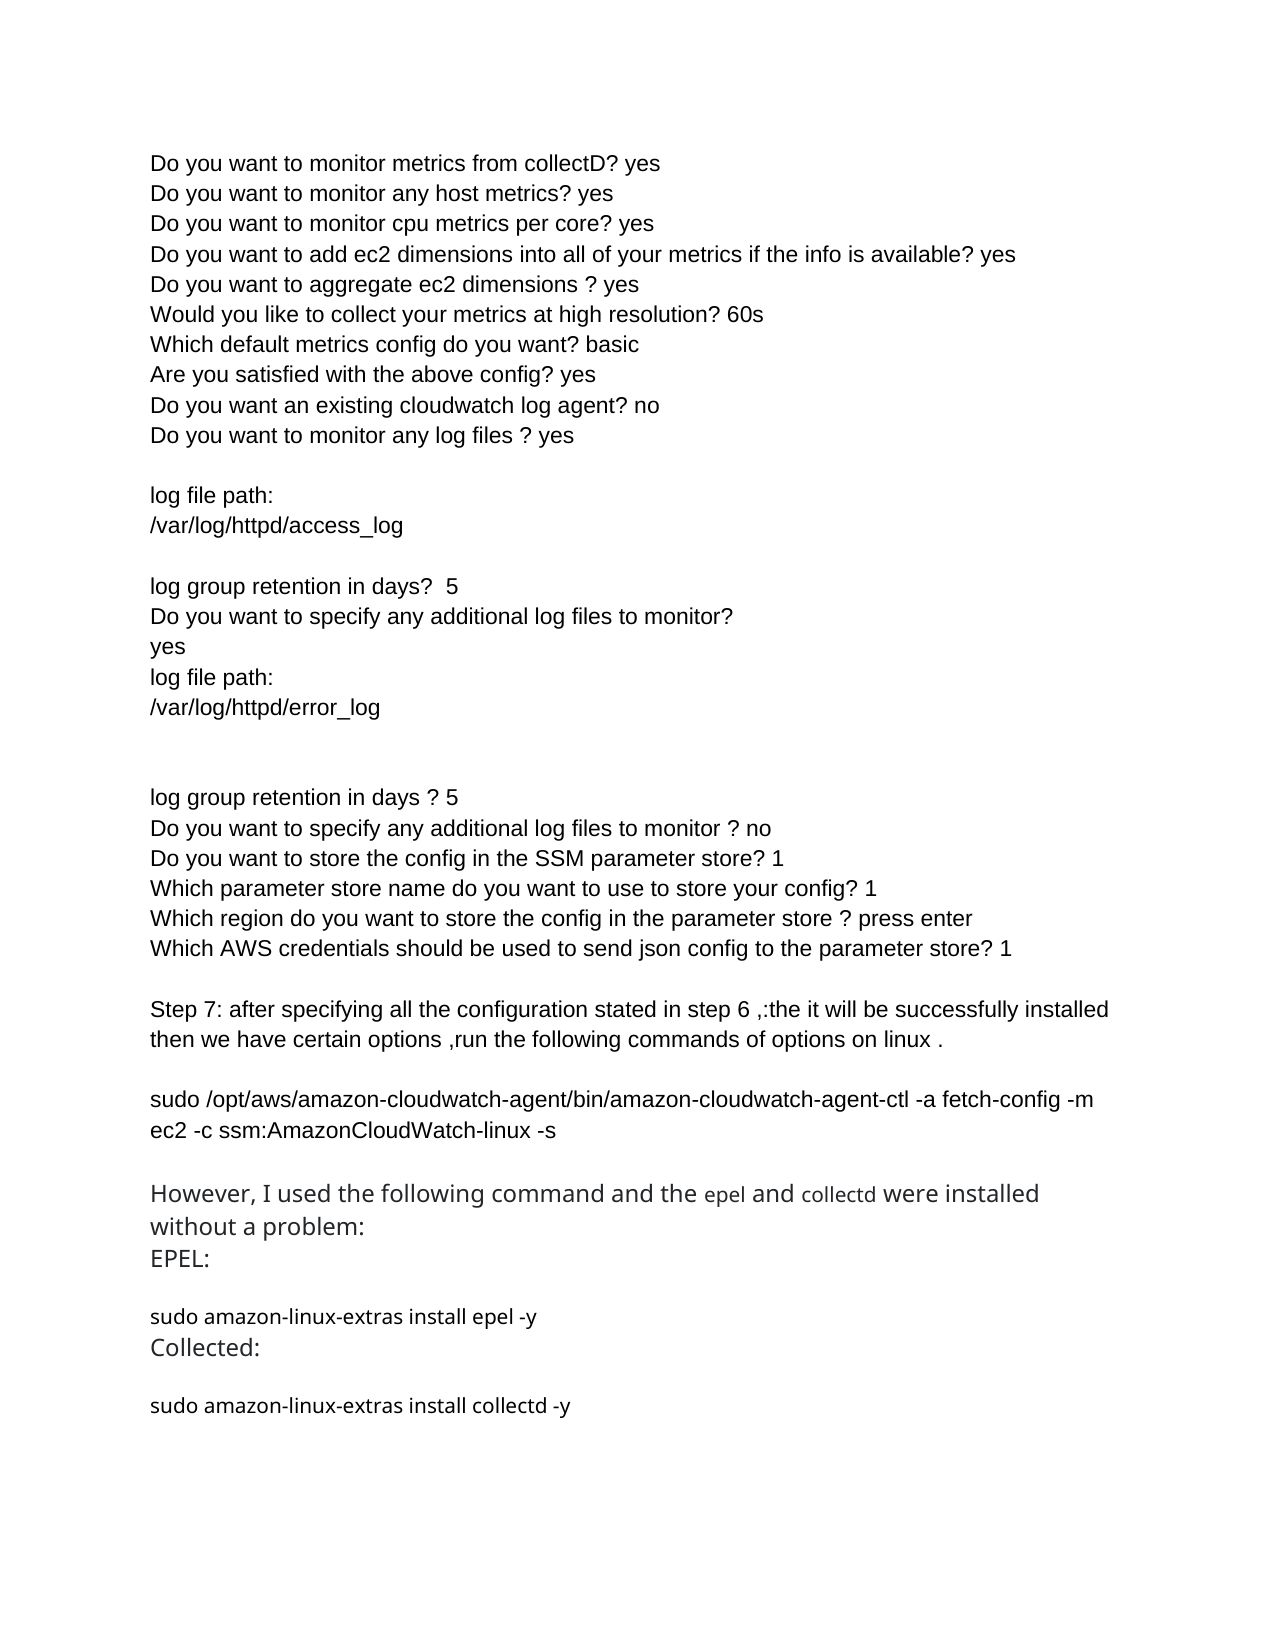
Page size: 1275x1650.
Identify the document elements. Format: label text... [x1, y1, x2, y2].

text Which region do you want to store the config in the parameter store ? press enter [150, 905, 1125, 932]
text Do you want to monitor cpu metrics per core? yes [150, 210, 1125, 237]
text log file path: [150, 663, 1125, 690]
text Step 7: after specifying all the configuration stated in step 6 ,:the it will be successfully installed then we have certain options ,run the following commands of options on linux . [150, 996, 1125, 1052]
text sudo amazon-linux-extras install epel -y [150, 1302, 1125, 1331]
text Do you want to store the config in the SSM parameter store? 1 [150, 845, 1125, 871]
text Which parameter store name do you want to use to store your config? 1 [150, 875, 1125, 901]
text sudo amazon-linux-extras install collectd -y [150, 1391, 1125, 1419]
text Do you want to aggregate ec2 dimensions ? yes [150, 271, 1125, 297]
text /var/log/httpd/access_log [150, 512, 1125, 539]
text Do you want to monitor any host metrics? yes [150, 180, 1125, 207]
text sudo /opt/aws/amazon-cloudwatch-agent/bin/amazon-cloudwatch-agent-ctl -a fetch-config -m ec2 -c ssm:AmazonCloudWatch-linux -s [150, 1086, 1125, 1143]
text Do you want to monitor metrics from collectD? yes [150, 150, 1125, 176]
text Do you want to monitor any log files ? yes [150, 422, 1125, 448]
text Do you want to specify any additional log files to monitor ? no [150, 814, 1125, 841]
text Collected: [150, 1331, 1125, 1363]
text Do you want to add ec2 dimensions into all of your metrics if the info is available? yes [150, 241, 1125, 267]
text log file path: [150, 482, 1125, 509]
text Which AWS credentials should be used to send json config to the parameter store? 1 [150, 935, 1125, 962]
text Do you want to specify any additional log files to monitor? [150, 603, 1125, 629]
text Are you satisfied with the above config? yes [150, 361, 1125, 388]
text However, I used the following command and the epel and collectd were installed without a problem: [150, 1177, 1125, 1242]
text EPEL: [150, 1242, 1125, 1275]
text /var/log/httpd/error_log [150, 694, 1125, 720]
text Which default metrics config do you want? basic [150, 331, 1125, 358]
text Would you like to collect your metrics at high resolution? 60s [150, 301, 1125, 327]
text log group retention in days ? 5 [150, 784, 1125, 811]
text Do you want an existing cloudwatch log agent? no [150, 392, 1125, 418]
text yes [150, 633, 1125, 660]
text log group retention in days? 5 [150, 573, 1125, 599]
